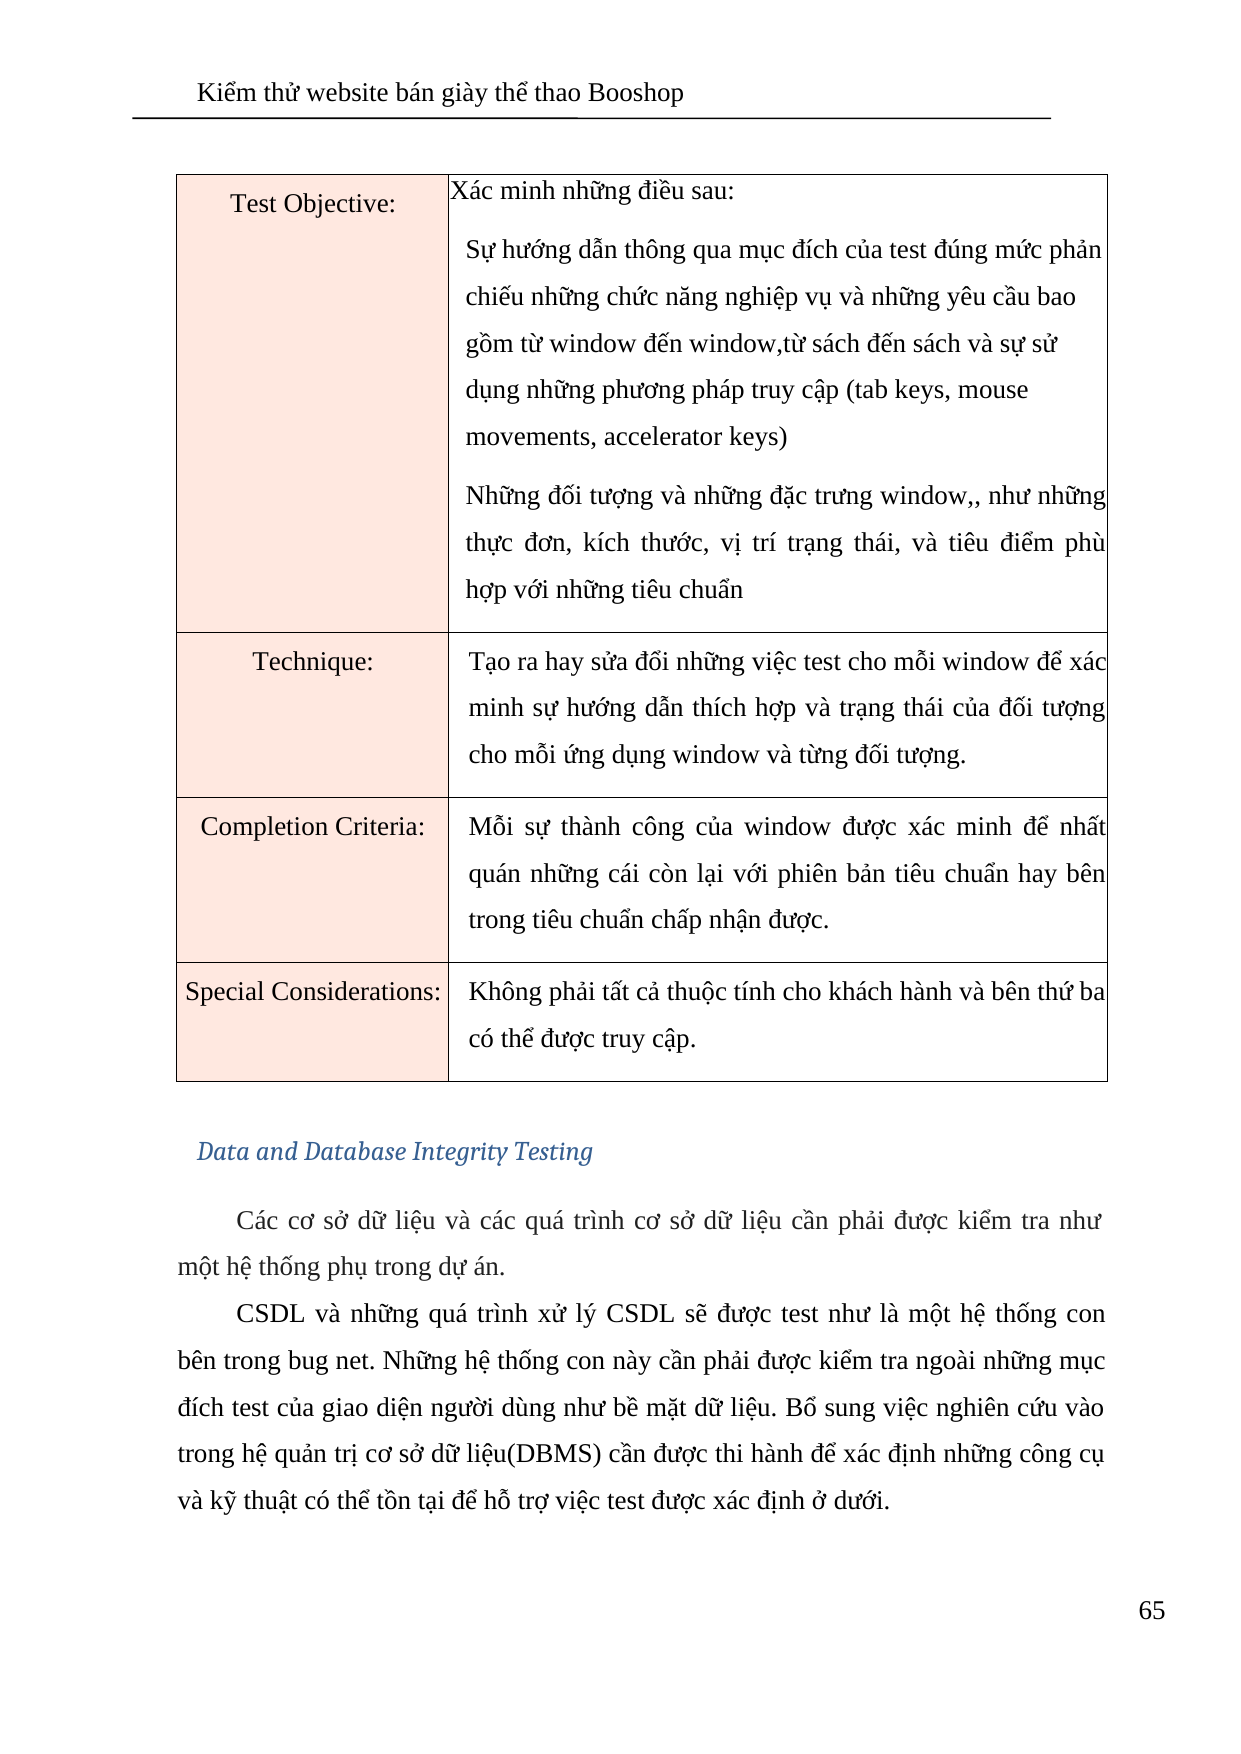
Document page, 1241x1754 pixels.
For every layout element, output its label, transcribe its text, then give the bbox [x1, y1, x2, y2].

subtitle Data and Database Integrity Testing [137, 1136, 1165, 1167]
table_cell Không phải tất cả thuộc tính cho khách hành và bên thứ ba có thể được truy cập. [449, 963, 1107, 1081]
table_header Xác minh những điều sau: Sự hướng dẫn thông qua mục đích của test đúng mức phản chiếu những chức năng nghiệp vụ và những yêu cầu bao gồm từ window đến window,từ sách đến sách và sự sử dụng những phương pháp truy cập (tab keys, mouse movements, accelerator keys) Những đối tượng và những đặc trưng window,, như những thực đơn, kích thước, vị trí trạng thái, và tiêu điểm phù hợp với những tiêu chuẩn [449, 175, 1107, 632]
text CSDL và những quá trình xử lý CSDL sẽ được test như là một hệ thống con bên trong bug net. Những hệ thống con này cần phải được kiểm tra ngoài những mục đích test của giao diện người dùng như bề mặt dữ liệu. Bổ sung việc nghiên cứu vào trong hệ quản trị cơ sở dữ liệu(DBMS) cần được thi hành để xác định những công cụ và kỹ thuật có thể tồn tại để hỗ trợ việc test được xác định ở dưới. [177, 1297, 1107, 1515]
table_cell Technique: [177, 633, 448, 797]
table_header Test Objective: [177, 175, 448, 632]
table_cell Mỗi sự thành công của window được xác minh để nhất quán những cái còn lại với phiên bản tiêu chuẩn hay bên trong tiêu chuẩn chấp nhận được. [449, 798, 1107, 962]
table_cell Tạo ra hay sửa đổi những việc test cho mỗi window để xác minh sự hướng dẫn thích hợp và trạng thái của đối tượng cho mỗi ứng dụng window và từng đối tượng. [449, 633, 1107, 797]
table_cell Special Considerations: [177, 963, 448, 1081]
text Các cơ sở dữ liệu và các quá trình cơ sở dữ liệu cần phải được kiểm tra như một hệ thống phụ trong dự án. [177, 1204, 1104, 1282]
table_cell Completion Criteria: [177, 798, 448, 962]
